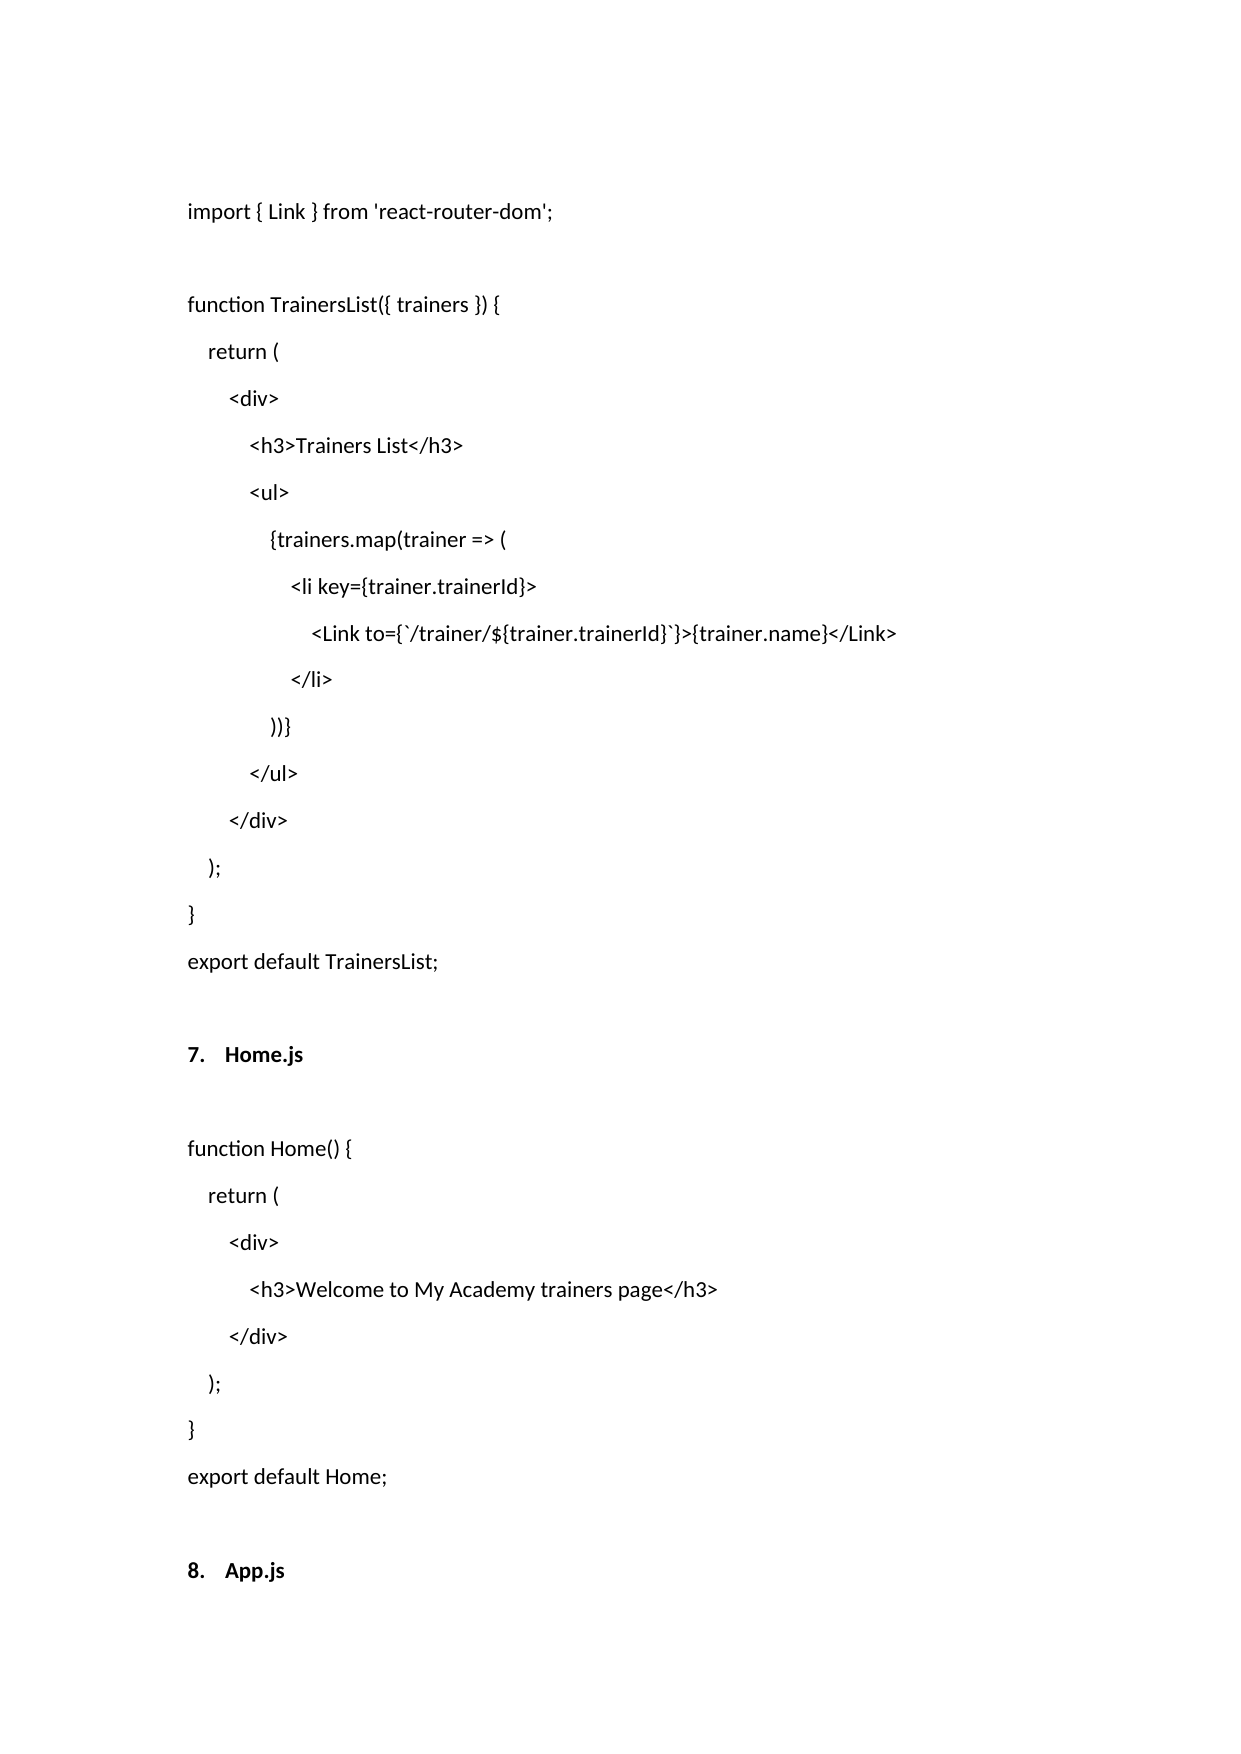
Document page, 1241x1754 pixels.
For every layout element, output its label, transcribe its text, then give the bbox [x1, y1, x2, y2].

list ); [187, 1369, 1053, 1397]
list <h3>Trainers List</h3> [187, 431, 1053, 459]
list } [187, 900, 1053, 928]
list {trainers.map(trainer => ( [187, 525, 1053, 553]
list <div> [187, 1228, 1053, 1256]
list <h3>Welcome to My Academy trainers page</h3> [187, 1275, 1053, 1303]
list </li> [187, 666, 1053, 694]
list <li key={trainer.trainerId}> [187, 572, 1053, 600]
list <div> [187, 384, 1053, 412]
list return ( [187, 337, 1053, 366]
list import { Link } from 'react-router-dom'; [187, 197, 1053, 225]
list ))} [187, 712, 1053, 741]
list <ul> [187, 478, 1053, 506]
list App.js [187, 1556, 1053, 1584]
list function Home() { [187, 1134, 1053, 1162]
list export default Home; [187, 1462, 1053, 1491]
list </ul> [187, 759, 1053, 787]
list </div> [187, 1322, 1053, 1350]
list Home.js [187, 1041, 1053, 1069]
list function TrainersList({ trainers }) { [187, 291, 1053, 319]
list ); [187, 853, 1053, 881]
list export default TrainersList; [187, 947, 1053, 975]
list </div> [187, 806, 1053, 834]
list return ( [187, 1181, 1053, 1209]
list <Link to={`/trainer/${trainer.trainerId}`}>{trainer.name}</Link> [187, 619, 1053, 647]
list } [187, 1416, 1053, 1444]
